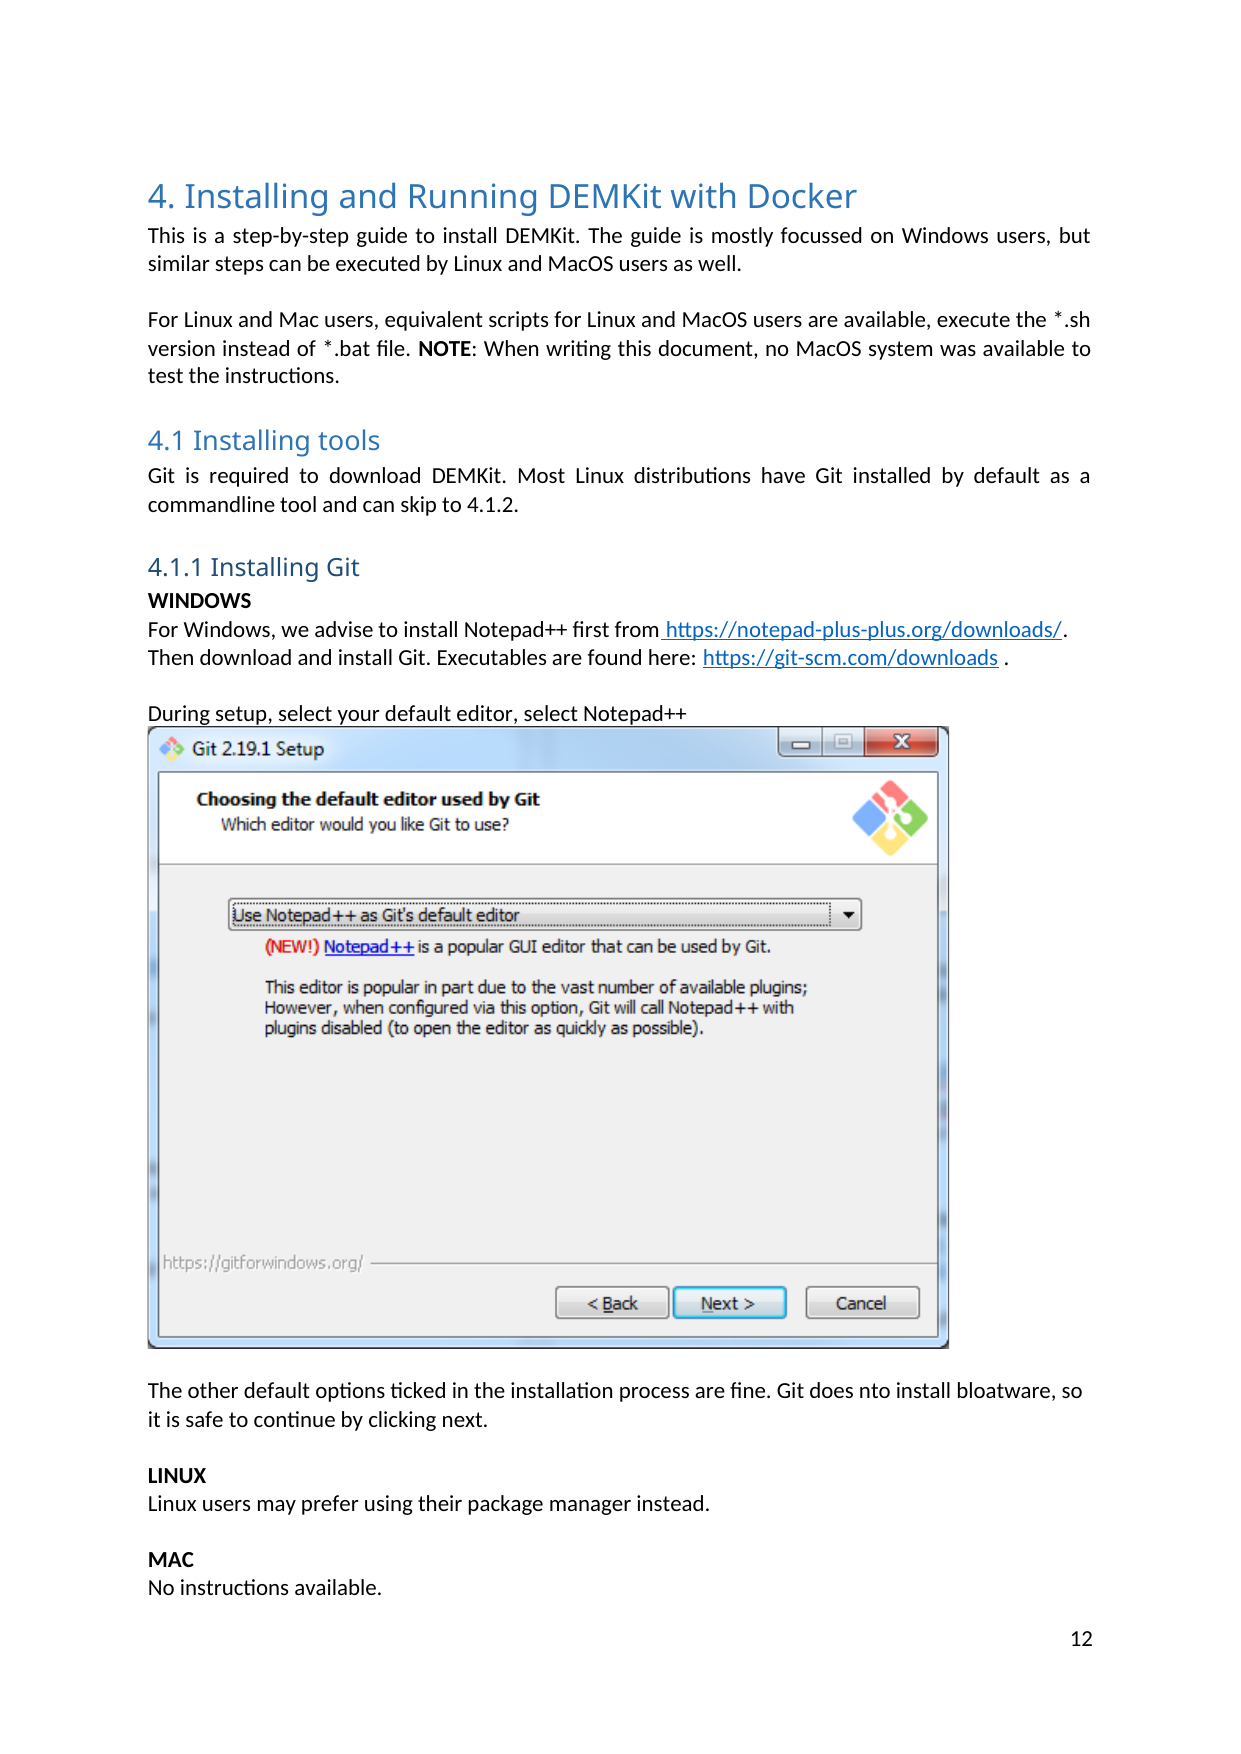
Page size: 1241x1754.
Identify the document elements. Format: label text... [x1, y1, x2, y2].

subtitle 4.1 Installing tools [148, 422, 1093, 459]
text For Linux and Mac users, equivalent scripts for Linux and MacOS users are available, execute the *.sh version instead of *.bat file. NOTE: When writing this document, no MacOS system was available to test the instructions. [148, 306, 1093, 390]
text No instructions available. [148, 1573, 1093, 1601]
picture [147, 726, 950, 1349]
text For Windows, we advise to install Notepad++ first from https://notepad-plus-plus.org/downloads/. Then download and install Git. Executables are found here: https://git-scm.com/downloads . [148, 615, 1093, 671]
text Git is required to download DEMKit. Most Linux distributions have Git installed by default as a commandline tool and can skip to 4.1.2. [148, 462, 1093, 518]
text During setup, select your default editor, select Notepad++ [148, 699, 1093, 727]
text The other default options ticked in the installation process are fine. Git does nto install bloatware, so it is safe to continue by clicking next. [148, 1377, 1093, 1433]
text LINUX [148, 1461, 1093, 1489]
text WINDOWS [148, 587, 1093, 615]
text MAC [148, 1545, 1093, 1573]
subtitle 4.1.1 Installing Git [148, 550, 1093, 584]
text This is a step-by-step guide to install DEMKit. The guide is mostly focussed on Windows users, but similar steps can be executed by Linux and MacOS users as well. [148, 222, 1093, 278]
subtitle 4. Installing and Running DEMKit with Docker [148, 173, 1093, 218]
text Linux users may prefer using their package manager instead. [148, 1489, 1093, 1517]
